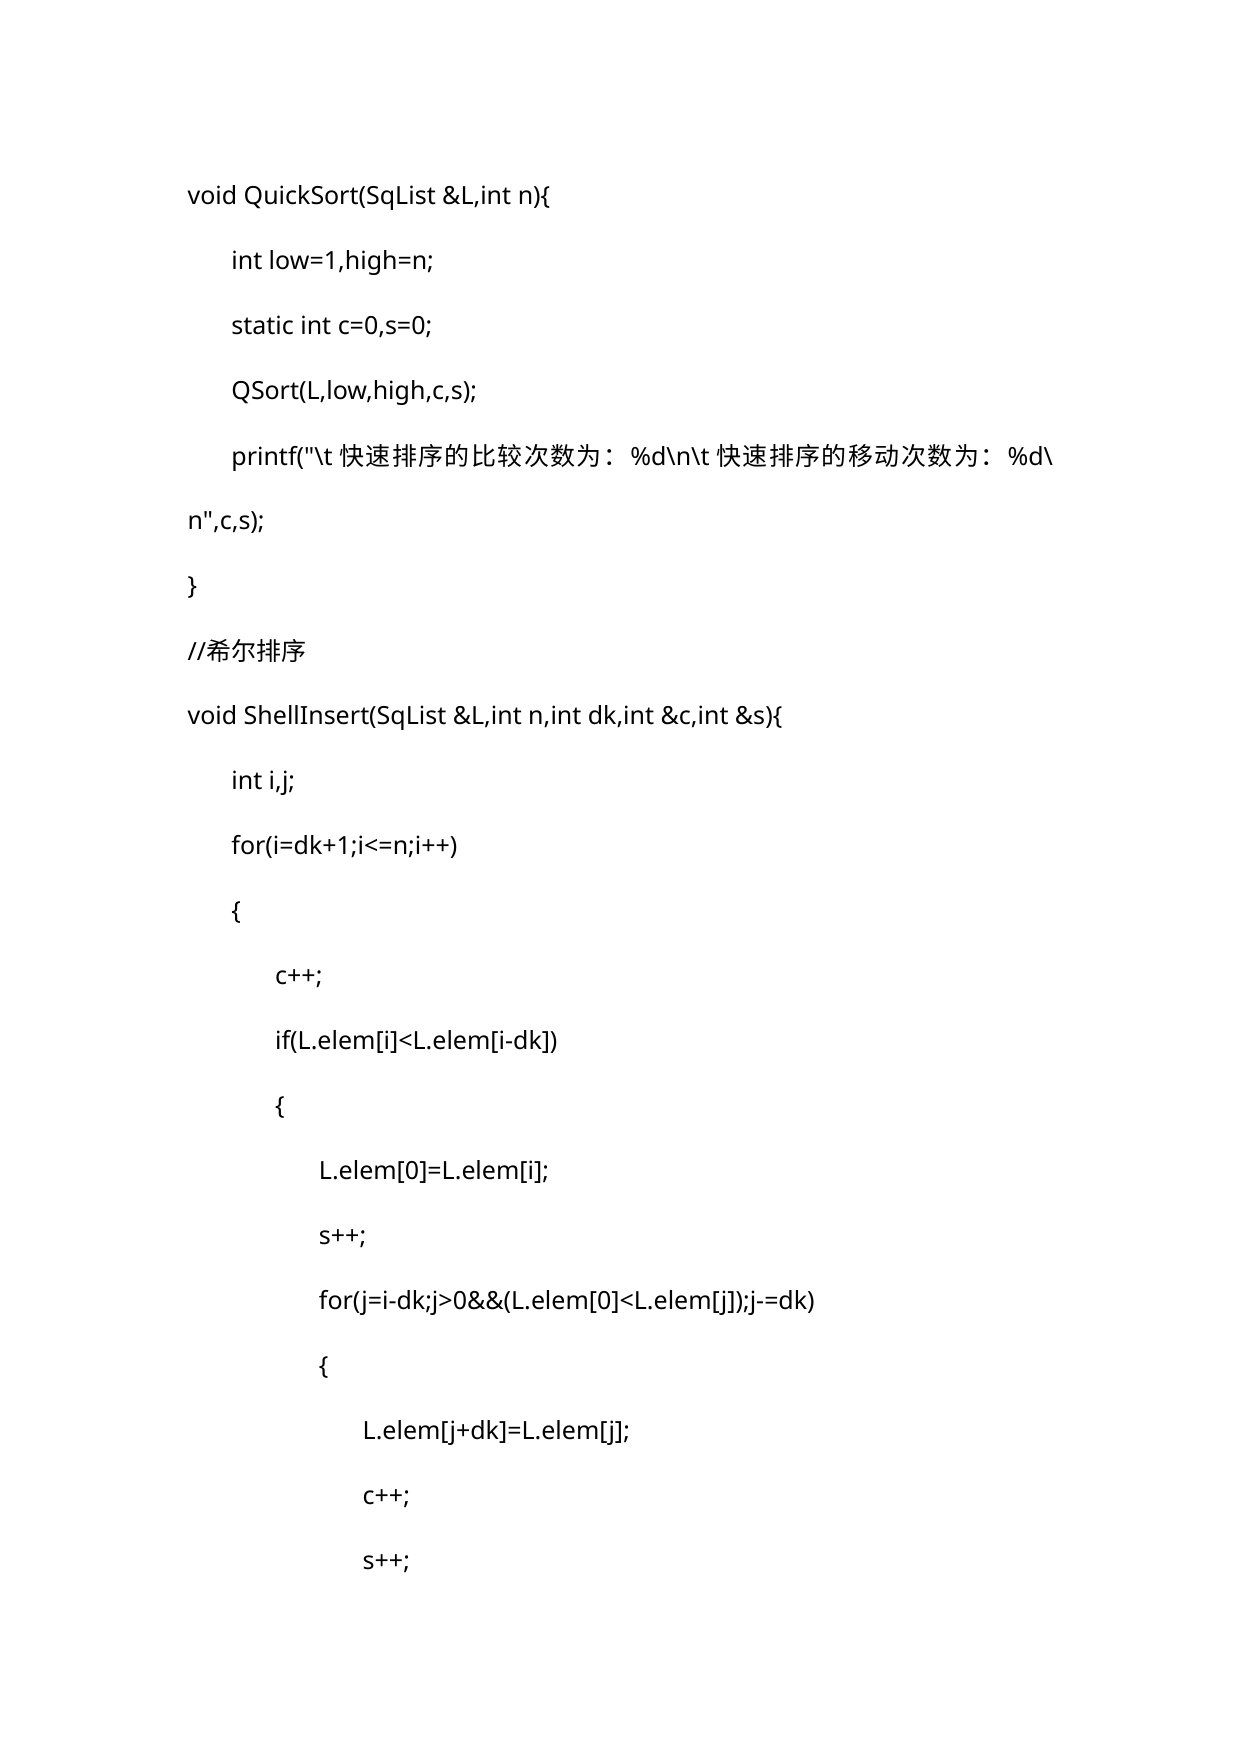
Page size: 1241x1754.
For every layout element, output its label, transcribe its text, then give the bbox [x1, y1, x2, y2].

text L.elem[j+dk]=L.elem[j]; [187, 1397, 1053, 1462]
text c++; [187, 1462, 1053, 1527]
text QSort(L,low,high,c,s); [187, 357, 1053, 422]
text //希尔排序 [187, 617, 1053, 682]
text c++; [187, 942, 1053, 1007]
text void ShellInsert(SqList &L,int n,int dk,int &c,int &s){ [187, 682, 1053, 747]
text for(i=dk+1;i<=n;i++) [187, 812, 1053, 877]
text int low=1,high=n; [187, 227, 1053, 292]
text L.elem[0]=L.elem[i]; [187, 1137, 1053, 1202]
text { [187, 877, 1053, 942]
text void QuickSort(SqList &L,int n){ [187, 162, 1053, 227]
text if(L.elem[i]<L.elem[i-dk]) [187, 1007, 1053, 1072]
text s++; [187, 1202, 1053, 1267]
text printf("\t快速排序的比较次数为：%d\n\t快速排序的移动次数为：%d\n",c,s); [187, 422, 1053, 552]
text { [187, 1332, 1053, 1397]
text static int c=0,s=0; [187, 292, 1053, 357]
text int i,j; [187, 747, 1053, 812]
text } [187, 552, 1053, 617]
text { [187, 1072, 1053, 1137]
text s++; [187, 1527, 1053, 1592]
text for(j=i-dk;j>0&&(L.elem[0]<L.elem[j]);j-=dk) [187, 1267, 1053, 1332]
